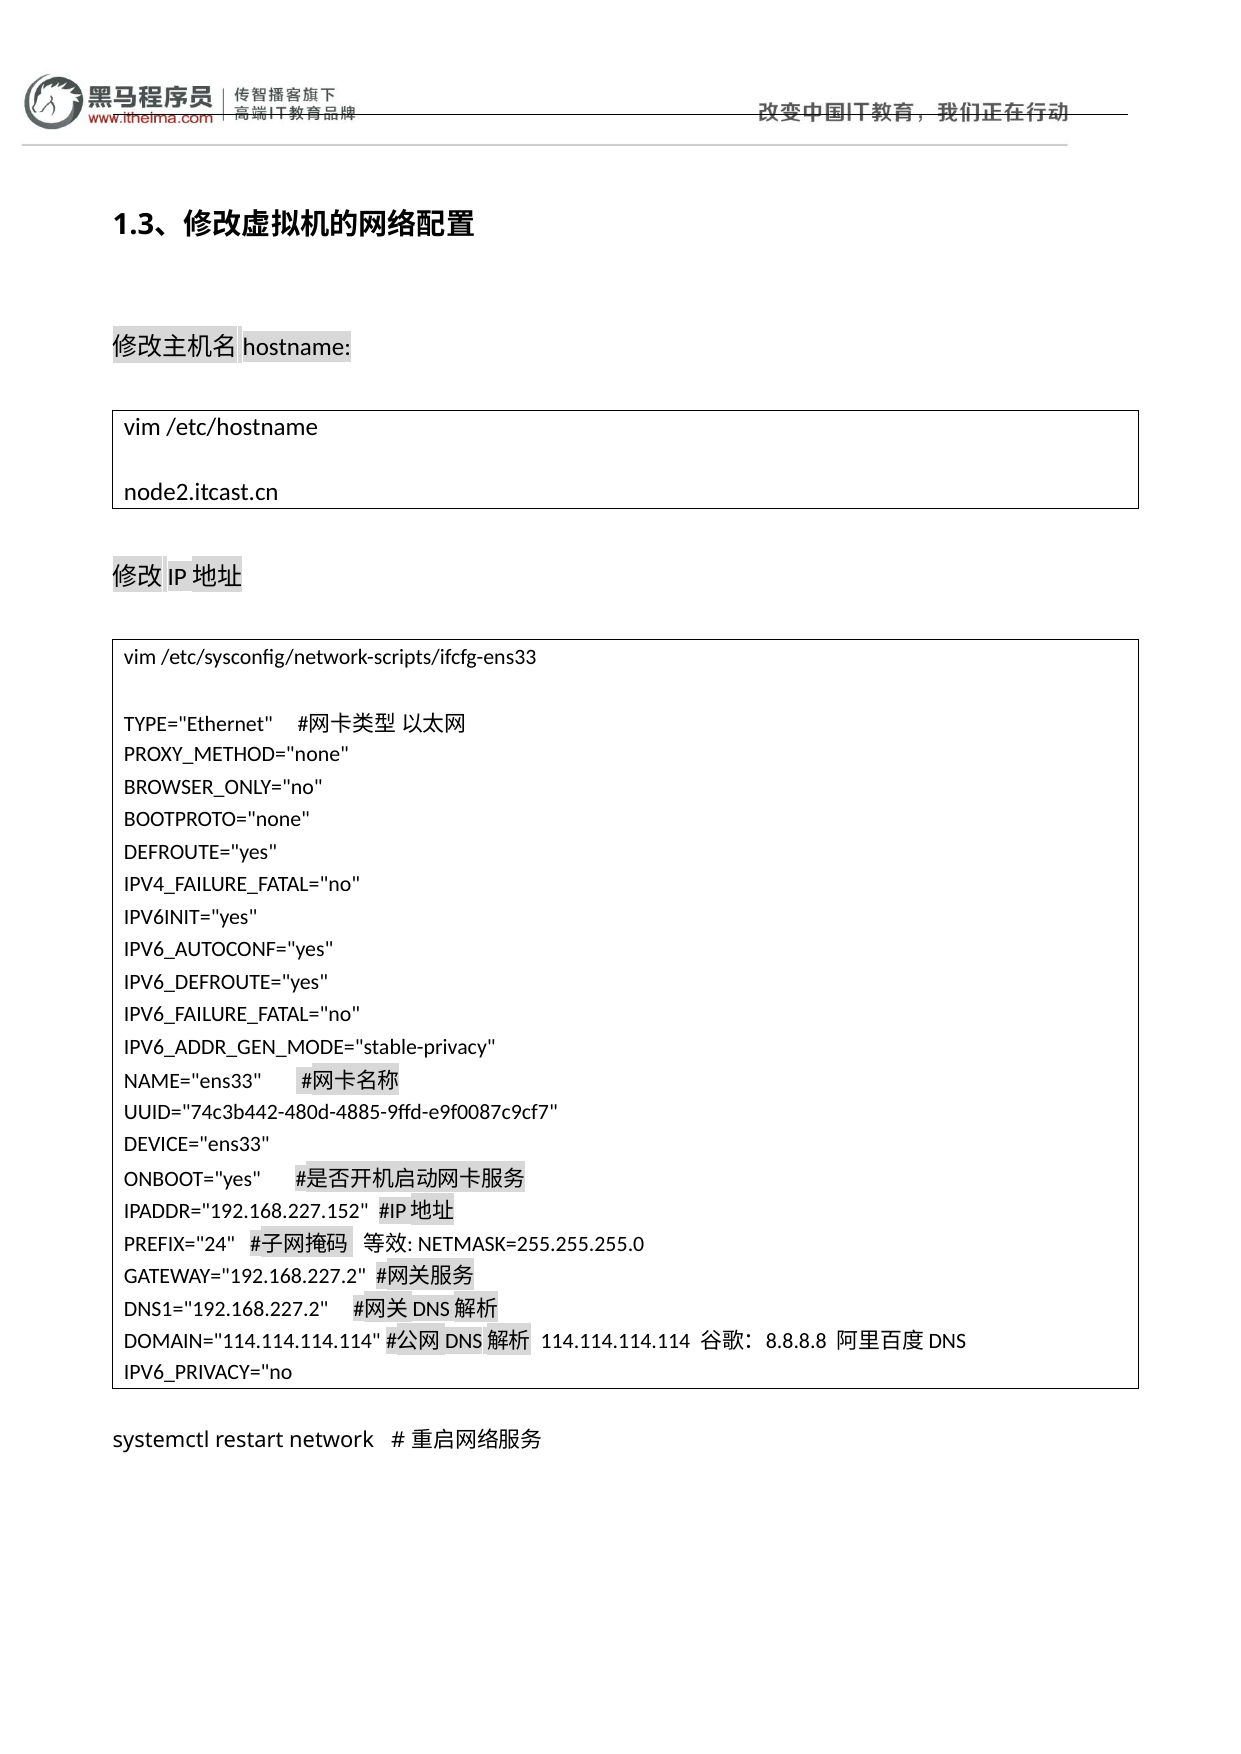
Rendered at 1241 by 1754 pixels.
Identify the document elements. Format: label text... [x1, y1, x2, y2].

text 修改主机名hostname: [112, 312, 1128, 377]
picture [0, 3, 1171, 153]
table_header vim /etc/sysconfig/network-scripts/ifcfg-ens33 TYPE="Ethernet" #网卡类型 以太网 PROXY_METHOD="none" BROWSER_ONLY="no" BOOTPROTO="none" DEFROUTE="yes" IPV4_FAILURE_FATAL="no" IPV6INIT="yes" IPV6_AUTOCONF="yes" IPV6_DEFROUTE="yes" IPV6_FAILURE_FATAL="no" IPV6_ADDR_GEN_MODE="stable-privacy" NAME="ens33" #网卡名称 UUID="74c3b442-480d-4885-9ffd-e9f0087c9cf7" DEVICE="ens33" ONBOOT="yes" #是否开机启动网卡服务 IPADDR="192.168.227.152" #IP地址 PREFIX="24" #子网掩码 等效: NETMASK=255.255.255.0 GATEWAY="192.168.227.2" #网关服务 DNS1="192.168.227.2" #网关DNS解析 DOMAIN="114.114.114.114" #公网DNS解析 114.114.114.114 谷歌：8.8.8.8 阿里百度DNS IPV6_PRIVACY="no [113, 640, 1138, 1388]
subtitle 1.3、修改虚拟机的网络配置 [112, 189, 1128, 254]
table_header vim /etc/hostname node2.itcast.cn [113, 411, 1138, 508]
text systemctl restart network # 重启网络服务 [112, 1421, 1128, 1454]
text 修改IP地址 [112, 542, 1128, 607]
